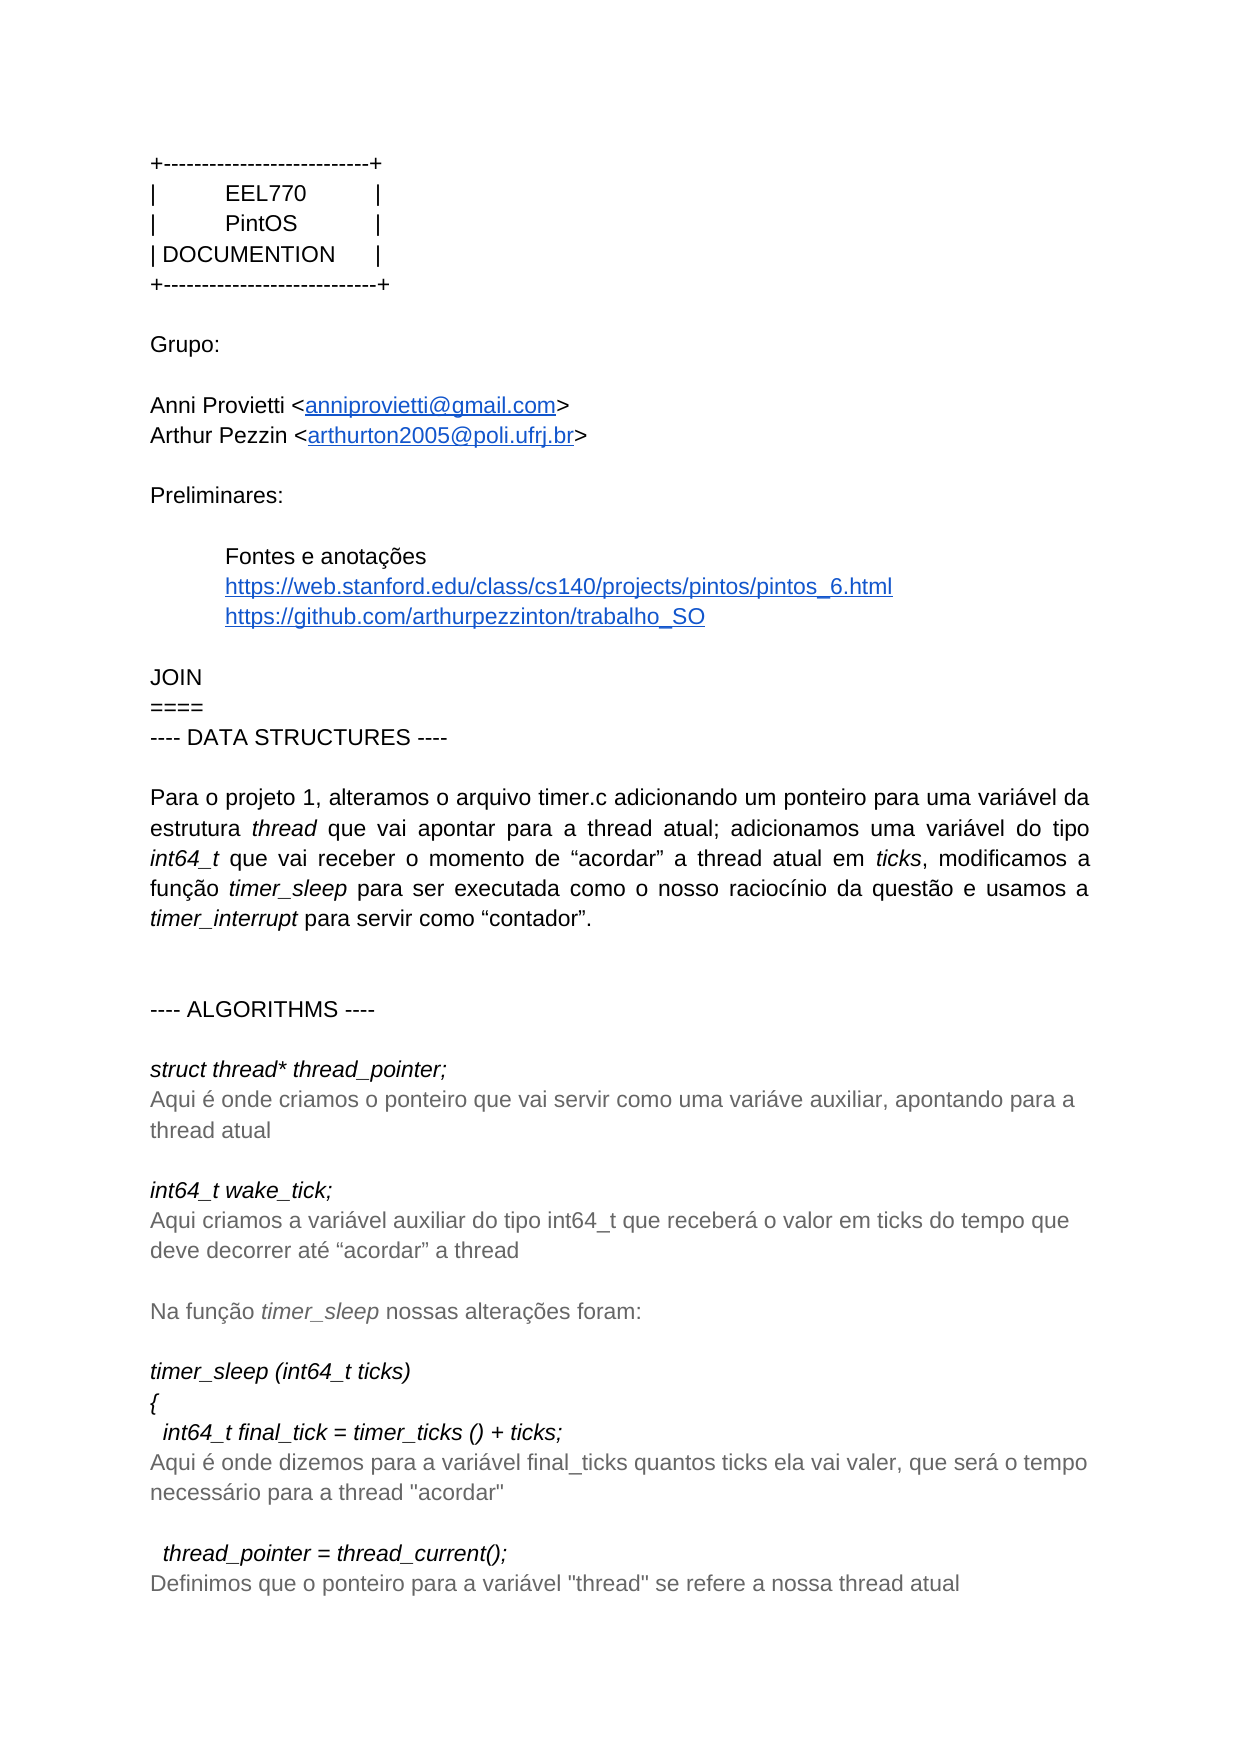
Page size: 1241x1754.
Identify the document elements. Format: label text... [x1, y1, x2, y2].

text Na função timer_sleep nossas alterações foram: [150, 1298, 1090, 1324]
text int64_t wake_tick; [150, 1177, 1090, 1203]
text Aqui é onde criamos o ponteiro que vai servir como uma variáve auxiliar, apontando para a thread atual [150, 1086, 1090, 1143]
text Fontes e anotações [150, 543, 1090, 569]
text Para o projeto 1, alteramos o arquivo timer.c adicionando um ponteiro para uma variável da estrutura thread que vai apontar para a thread atual; adicionamos uma variável do tipo int64_t que vai receber o momento de “acordar” a thread atual em ticks, modificamos a função timer_sleep para ser executada como o nosso raciocínio da questão e usamos a timer_interrupt para servir como “contador”. [150, 784, 1090, 932]
text ==== [150, 694, 1090, 720]
text int64_t final_tick = timer_ticks () + ticks; [150, 1419, 1090, 1445]
text +---------------------------+ [150, 150, 1090, 176]
text | PintOS | [150, 210, 1090, 237]
text https://web.stanford.edu/class/cs140/projects/pintos/pintos_6.html [150, 573, 1090, 599]
text https://github.com/arthurpezzinton/trabalho_SO [150, 603, 1090, 629]
text Anni Provietti <anniprovietti@gmail.com> [150, 392, 1090, 418]
text { [150, 1388, 1090, 1415]
text ---- ALGORITHMS ---- [150, 996, 1090, 1022]
text struct thread* thread_pointer; [150, 1056, 1090, 1083]
text +----------------------------+ [150, 271, 1090, 297]
text Aqui é onde dizemos para a variável final_ticks quantos ticks ela vai valer, que será o tempo necessário para a thread "acordar" [150, 1449, 1090, 1506]
text Definimos que o ponteiro para a variável "thread" se refere a nossa thread atual [150, 1570, 1090, 1596]
text Grupo: [150, 331, 1090, 358]
text timer_sleep (int64_t ticks) [150, 1358, 1090, 1385]
text | EEL770 | [150, 180, 1090, 207]
text Preliminares: [150, 482, 1090, 509]
text ---- DATA STRUCTURES ---- [150, 724, 1090, 750]
text Aqui criamos a variável auxiliar do tipo int64_t que receberá o valor em ticks do tempo que deve decorrer até “acordar” a thread [150, 1207, 1090, 1264]
text JOIN [150, 663, 1090, 690]
text Arthur Pezzin <arthurton2005@poli.ufrj.br> [150, 422, 1090, 448]
text | DOCUMENTION | [150, 241, 1090, 267]
text thread_pointer = thread_current(); [150, 1539, 1090, 1566]
